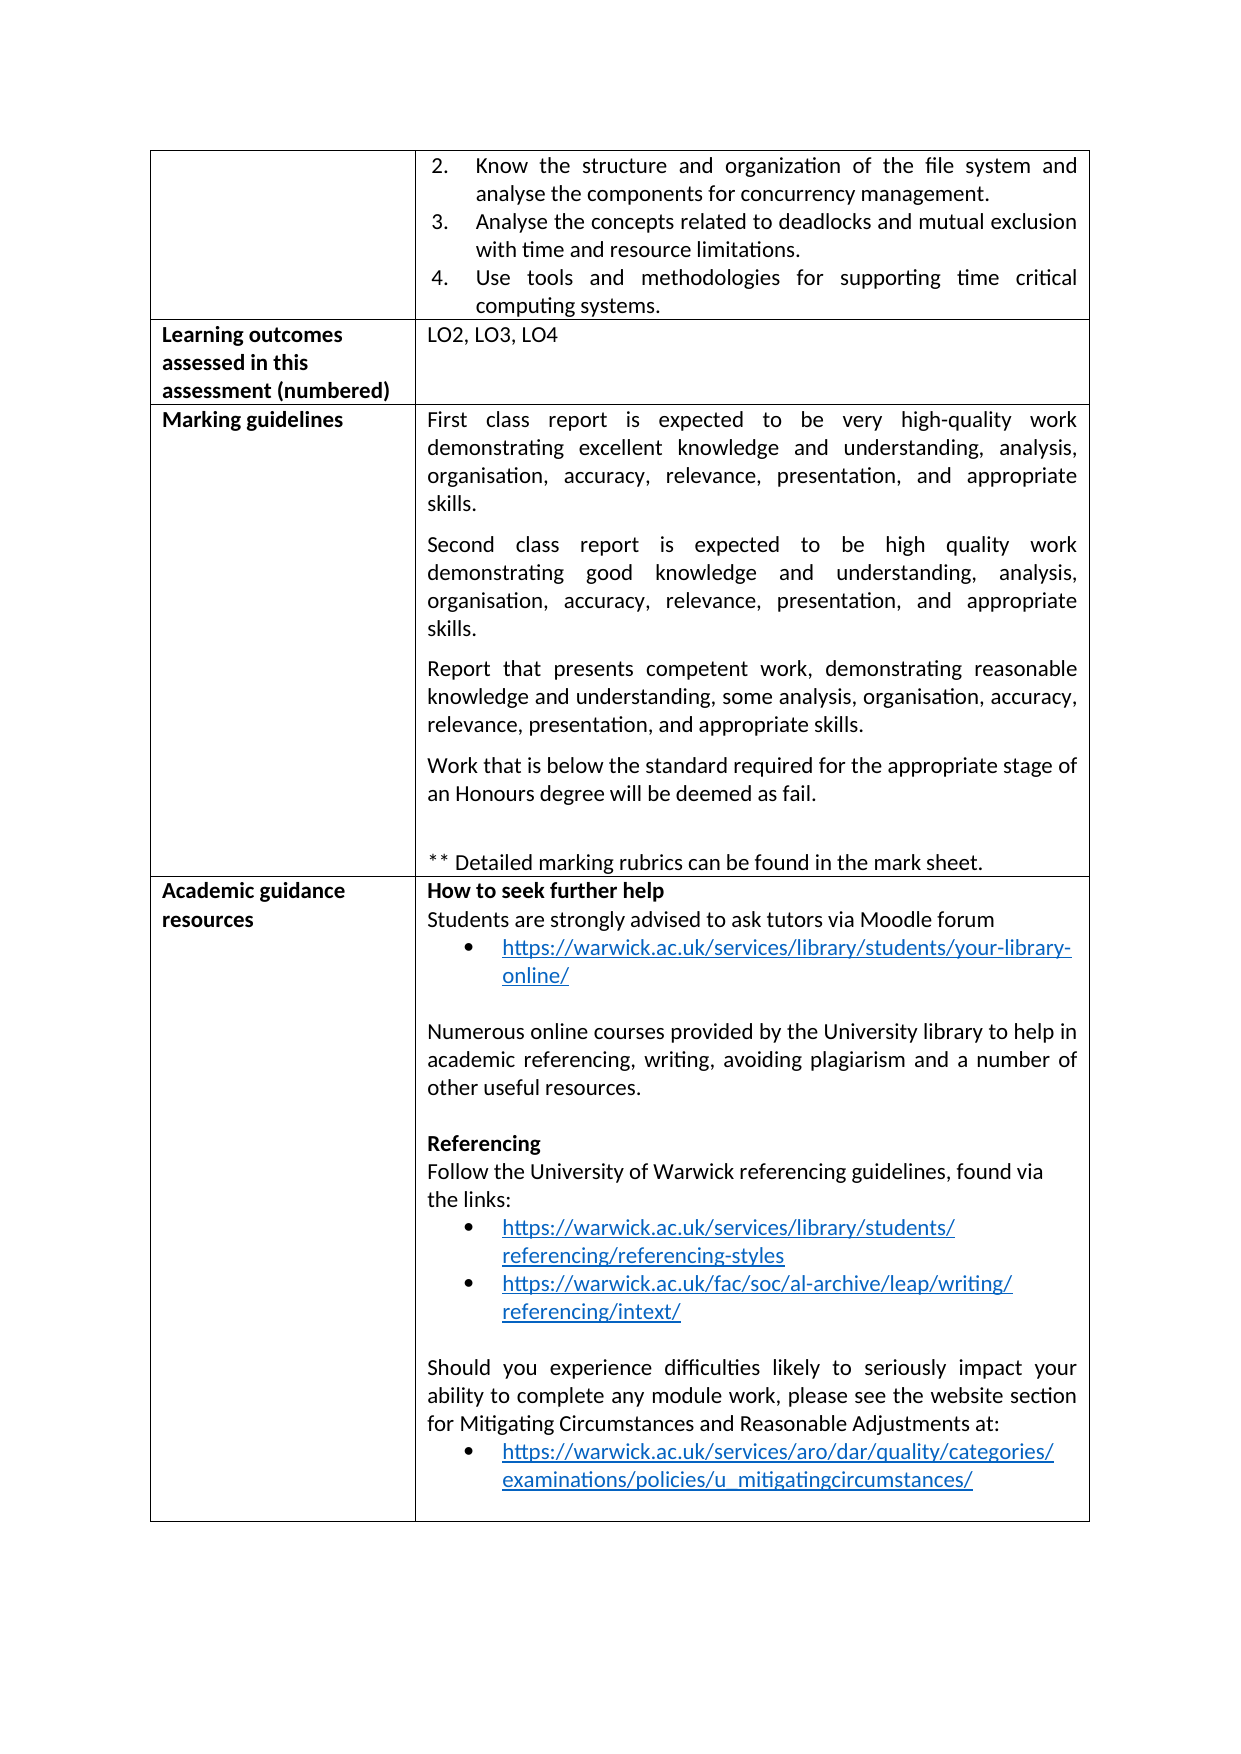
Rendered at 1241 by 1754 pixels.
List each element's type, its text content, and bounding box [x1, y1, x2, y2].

table_cell Marking guidelines [151, 405, 415, 876]
table_cell Academic guidance resources [151, 877, 415, 1521]
table_cell Learning outcomes assessed in this assessment (numbered) [151, 320, 415, 404]
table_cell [151, 151, 415, 319]
table_cell LO2, LO3, LO4 [416, 320, 1089, 404]
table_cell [416, 151, 1089, 319]
table_cell First class report is expected to be very high-quality work demonstrating excellent knowledge and understanding, analysis, organisation, accuracy, relevance, presentation, and appropriate skills. Second class report is expected to be high quality work demonstrating good knowledge and understanding, analysis, organisation, accuracy, relevance, presentation, and appropriate skills. Report that presents competent work, demonstrating reasonable knowledge and understanding, some analysis, organisation, accuracy, relevance, presentation, and appropriate skills. Work that is below the standard required for the appropriate stage of an Honours degree will be deemed as fail. ** Detailed marking rubrics can be found in the mark sheet. [416, 405, 1089, 876]
table_cell How to seek further help Students are strongly advised to ask tutors via Moodle forum https://warwick.ac.uk/services/library/students/your-library-online/ Numerous online courses provided by the University library to help in academic referencing, writing, avoiding plagiarism and a number of other useful resources. Referencing Follow the University of Warwick referencing guidelines, found via the links: https://warwick.ac.uk/services/library/students/referencing/referencing-styles https://warwick.ac.uk/fac/soc/al-archive/leap/writing/referencing/intext/ Should you experience difficulties likely to seriously impact your ability to complete any module work, please see the website section for Mitigating Circumstances and Reasonable Adjustments at: https://warwick.ac.uk/services/aro/dar/quality/categories/examinations/policies/u_mitigatingcircumstances/ [416, 877, 1089, 1521]
